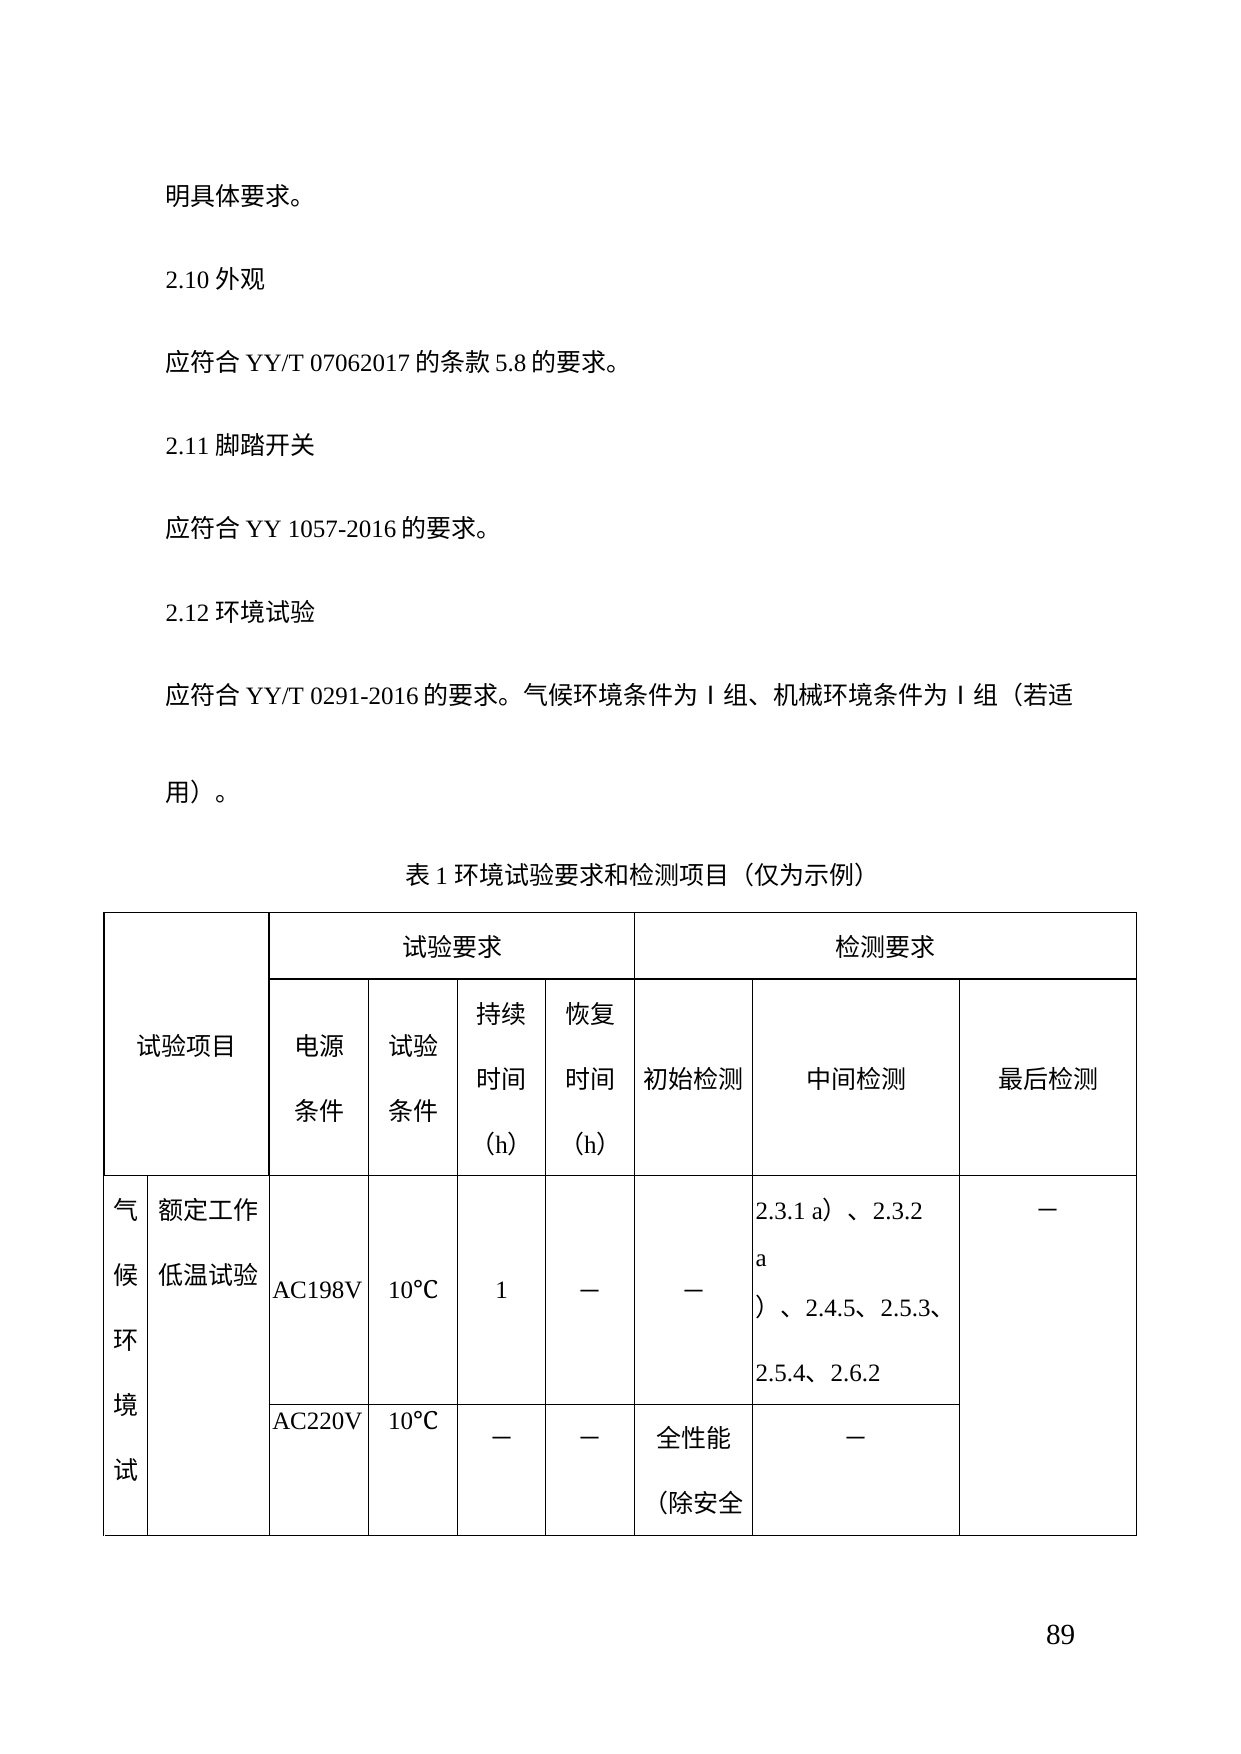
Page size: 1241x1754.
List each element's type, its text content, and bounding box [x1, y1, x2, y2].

table_cell 2.3.1 a）、2.3.2 a）、2.4.5、2.5.3、2.5.4、2.6.2 [753, 1176, 959, 1403]
table_cell － [753, 1405, 959, 1534]
text 2.10 外观 [165, 245, 1075, 310]
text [165, 162, 1075, 227]
text 2.12 环境试验 [165, 578, 1075, 643]
table_cell － [635, 1176, 752, 1403]
table_cell AC198V [270, 1176, 368, 1403]
table_cell 气候环境试验 [104, 1176, 147, 1534]
table_cell AC220V [270, 1405, 368, 1534]
text 2.11 脚踏开关 [165, 411, 1075, 476]
table_cell 最后检测 [960, 980, 1136, 1175]
table_cell － [960, 1176, 1136, 1534]
table_cell － [458, 1405, 545, 1534]
table_header 试验项目 [105, 913, 268, 1175]
table_cell 1 [458, 1176, 545, 1403]
text 应符合YY 1057-2016的要求。 [165, 494, 1075, 559]
table_header 检测要求 [635, 913, 1136, 978]
table_header 试验要求 [270, 913, 634, 978]
text 应符合YY/T 0291-2016的要求。气候环境条件为Ⅰ组、机械环境条件为Ⅰ组（若适用）。 [165, 661, 1075, 823]
table_cell － [546, 1176, 634, 1403]
table_cell 试验 条件 [369, 980, 457, 1175]
table_cell 10℃ [369, 1176, 457, 1403]
text 表1 环境试验要求和检测项目（仅为示例） [209, 841, 1075, 906]
table_cell 额定工作 低温试验 [148, 1176, 269, 1534]
table_cell 电源 条件 [270, 980, 368, 1175]
table_cell 持续 时间 （h） [458, 980, 545, 1175]
table_cell 全性能（除安全性能） [635, 1405, 752, 1534]
table_cell 初始检测 [635, 980, 752, 1175]
table_cell － [546, 1405, 634, 1534]
table_cell 中间检测 [753, 980, 959, 1175]
text 应符合YY/T 07062017的条款5.8的要求。 [165, 328, 1075, 393]
table_cell 恢复 时间 （h） [546, 980, 634, 1175]
table_cell 10℃ [369, 1405, 457, 1534]
